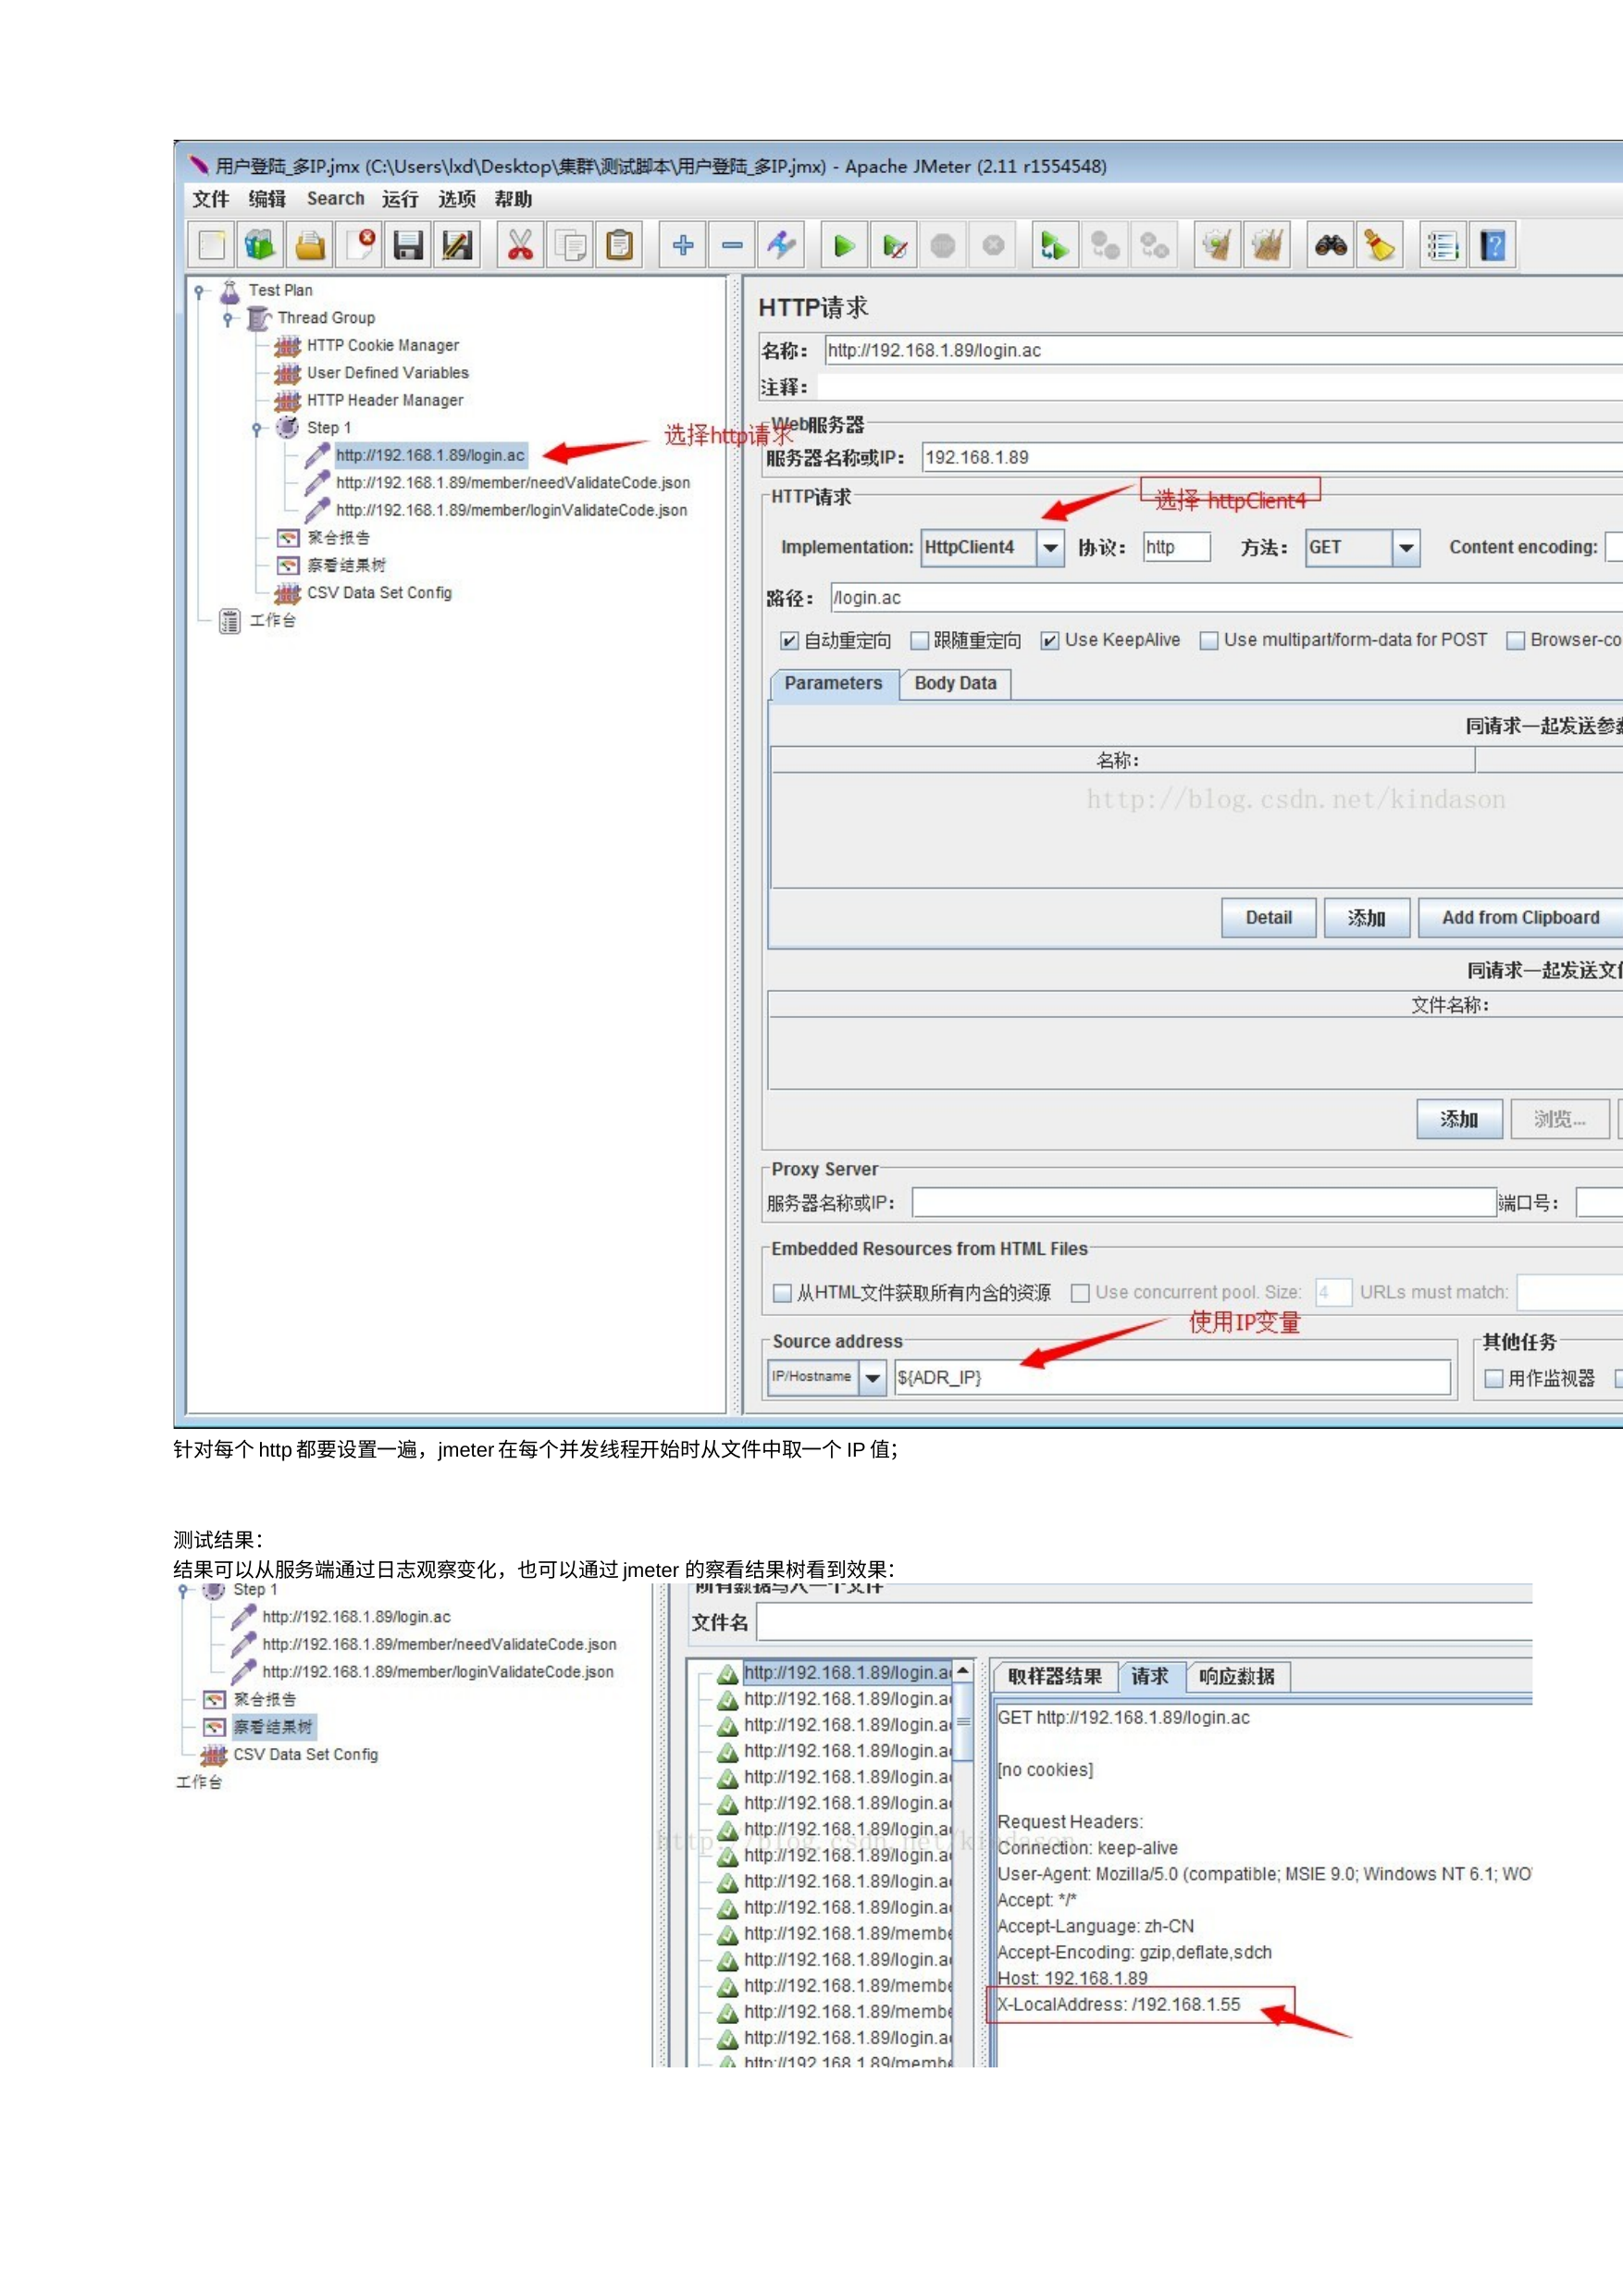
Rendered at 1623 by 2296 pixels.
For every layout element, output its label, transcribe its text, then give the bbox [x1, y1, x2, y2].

text 针对每个http都要设置一遍，jmeter在每个并发线程开始时从文件中取一个IP值； [173, 1433, 1449, 1463]
picture [173, 140, 1623, 1429]
text 结果可以从服务端通过日志观察变化，也可以通过jmeter 的察看结果树看到效果： [173, 1554, 1449, 1583]
text 测试结果： [173, 1523, 1449, 1554]
picture [173, 1583, 1533, 2067]
